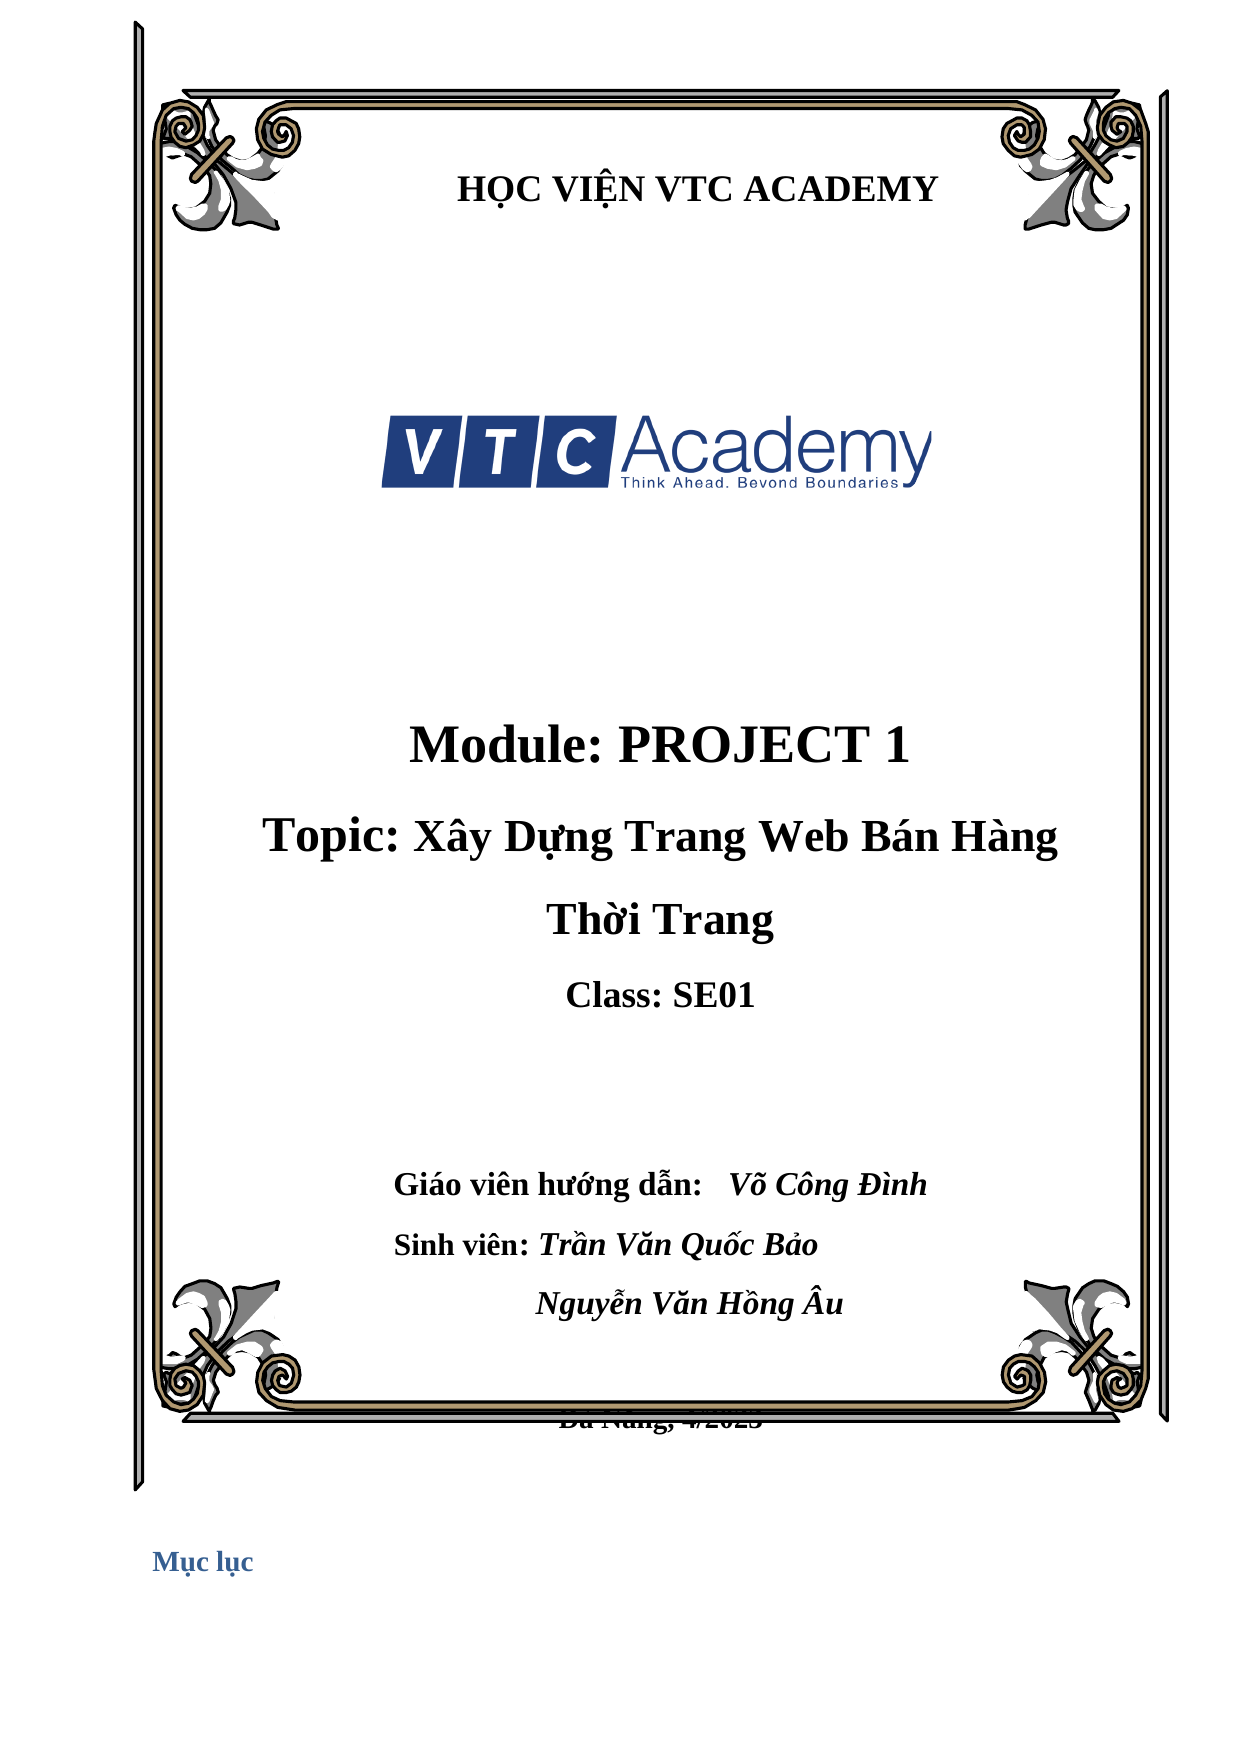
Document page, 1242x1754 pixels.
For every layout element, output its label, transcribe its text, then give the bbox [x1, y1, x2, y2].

text Nguyễn Văn Hồng Âu [1042, 1283, 1085, 1315]
text Topic: Xây Dựng Trang Web Bán Hàng [163, 804, 1140, 862]
text Nguyễn Văn Hồng Âu [275, 1283, 1028, 1321]
text HỌC VIỆN VTC ACADEMY [1093, 167, 1140, 210]
text HỌC VIỆN VTC ACADEMY [163, 167, 209, 210]
text Sinh viên: Trần Văn Quốc Bảo [163, 1224, 1140, 1262]
text Nguyễn Văn Hồng Âu [1094, 1283, 1140, 1321]
text Class: SE01 [163, 973, 1140, 1016]
text Module: PROJECT 1 [163, 712, 1140, 774]
text Đà Nẵng, 4/2023 [152, 1401, 1169, 1435]
text Thời Trang [163, 891, 1140, 944]
picture [381, 415, 932, 488]
text Nguyễn Văn Hồng Âu [163, 1283, 208, 1321]
text Nguyễn Văn Hồng Âu [219, 1283, 261, 1312]
text HỌC VIỆN VTC ACADEMY [272, 167, 1031, 210]
text Giáo viên hướng dẫn: Võ Công Đình [163, 1164, 1140, 1203]
